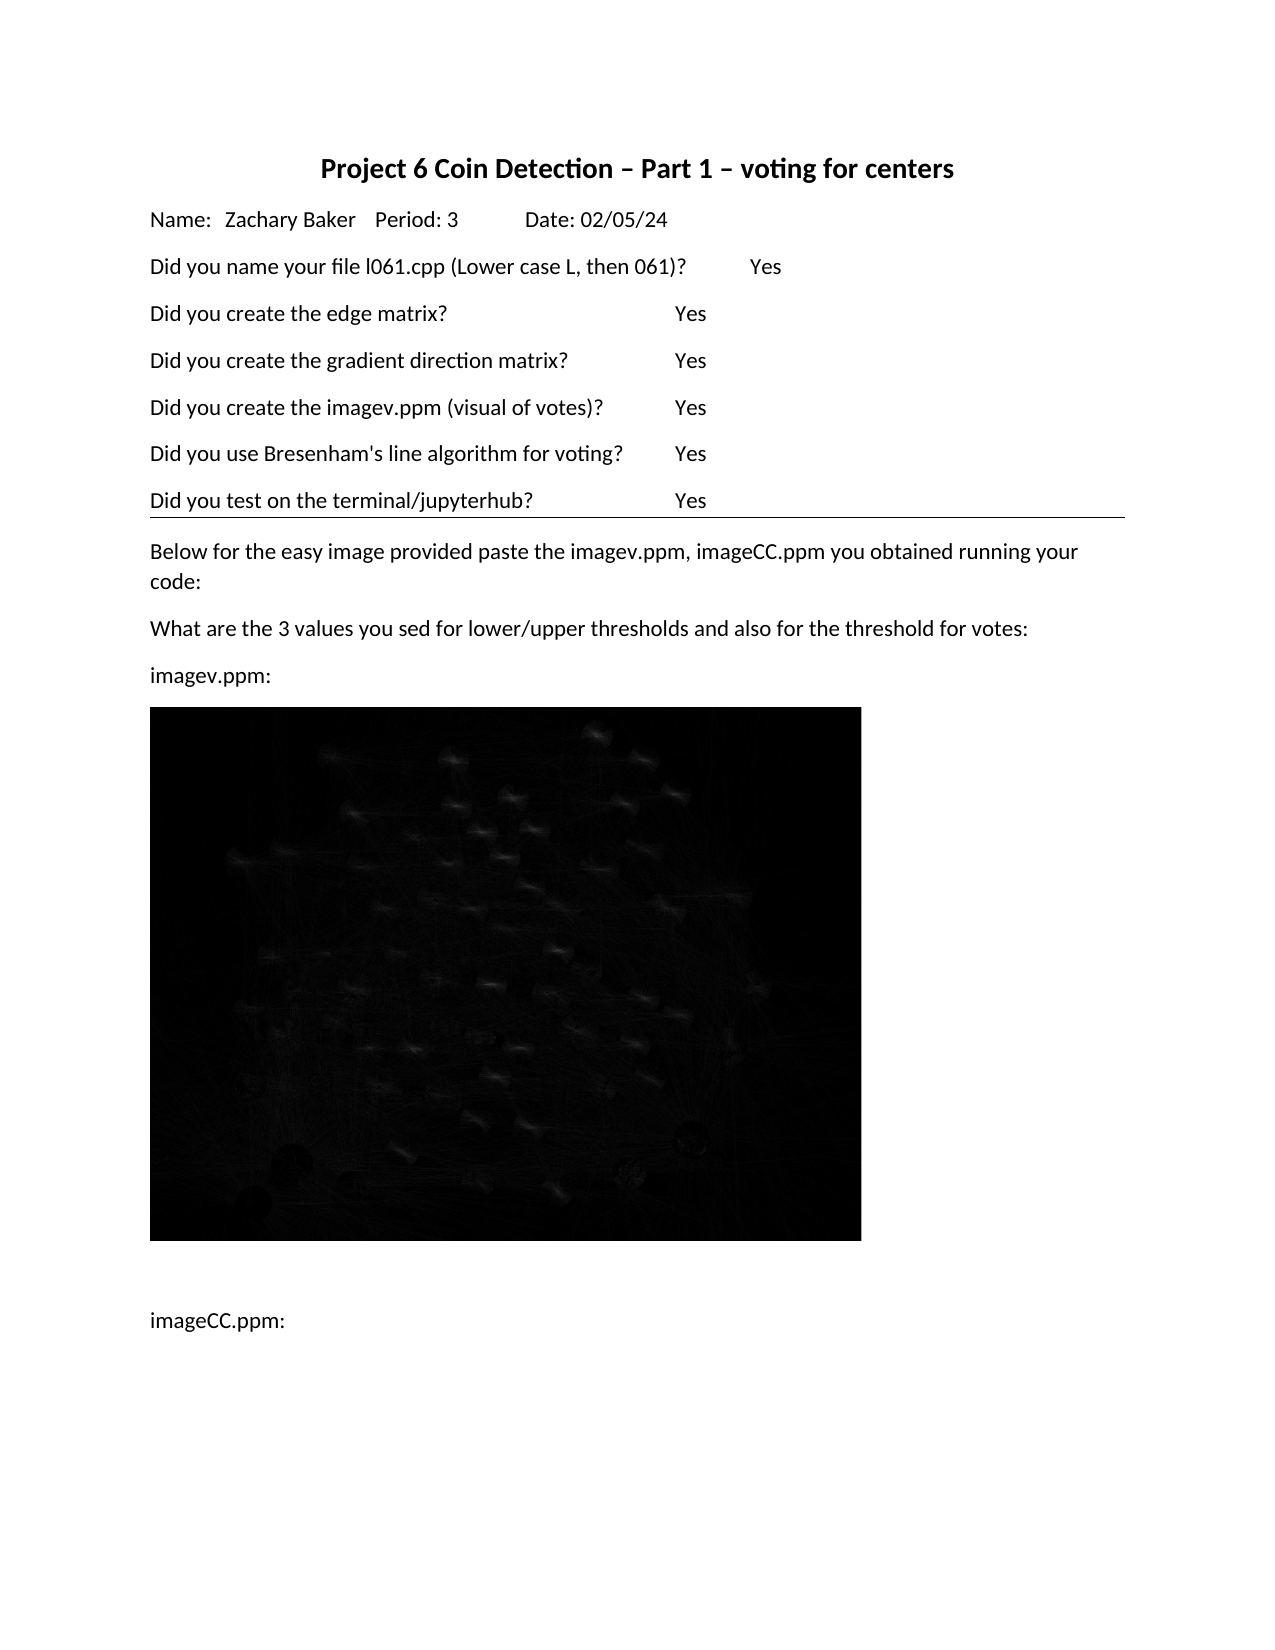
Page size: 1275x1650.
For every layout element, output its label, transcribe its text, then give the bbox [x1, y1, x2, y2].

text Did you use Bresenham's line algorithm for voting? Yes [150, 439, 1125, 467]
text Name: Zachary Baker Period: 3 Date: 02/05/24 [150, 205, 1125, 233]
text Did you name your file l061.cpp (Lower case L, then 061)? Yes [150, 252, 1125, 280]
text Project 6 Coin Detection – Part 1 – voting for centers [150, 150, 1125, 186]
text Did you create the edge matrix? Yes [150, 299, 1125, 327]
text What are the 3 values you sed for lower/upper thresholds and also for the threshold for votes: [150, 614, 1125, 642]
text Did you create the gradient direction matrix? Yes [150, 346, 1125, 374]
text imagev.ppm: [150, 661, 1125, 689]
text Below for the easy image provided paste the imagev.ppm, imageCC.ppm you obtained running your code: [150, 537, 1125, 595]
text Did you create the imagev.ppm (visual of votes)? Yes [150, 393, 1125, 421]
text Did you test on the terminal/jupyterhub? Yes [150, 486, 1125, 517]
text imageCC.ppm: [150, 1306, 1125, 1334]
picture [150, 707, 862, 1241]
